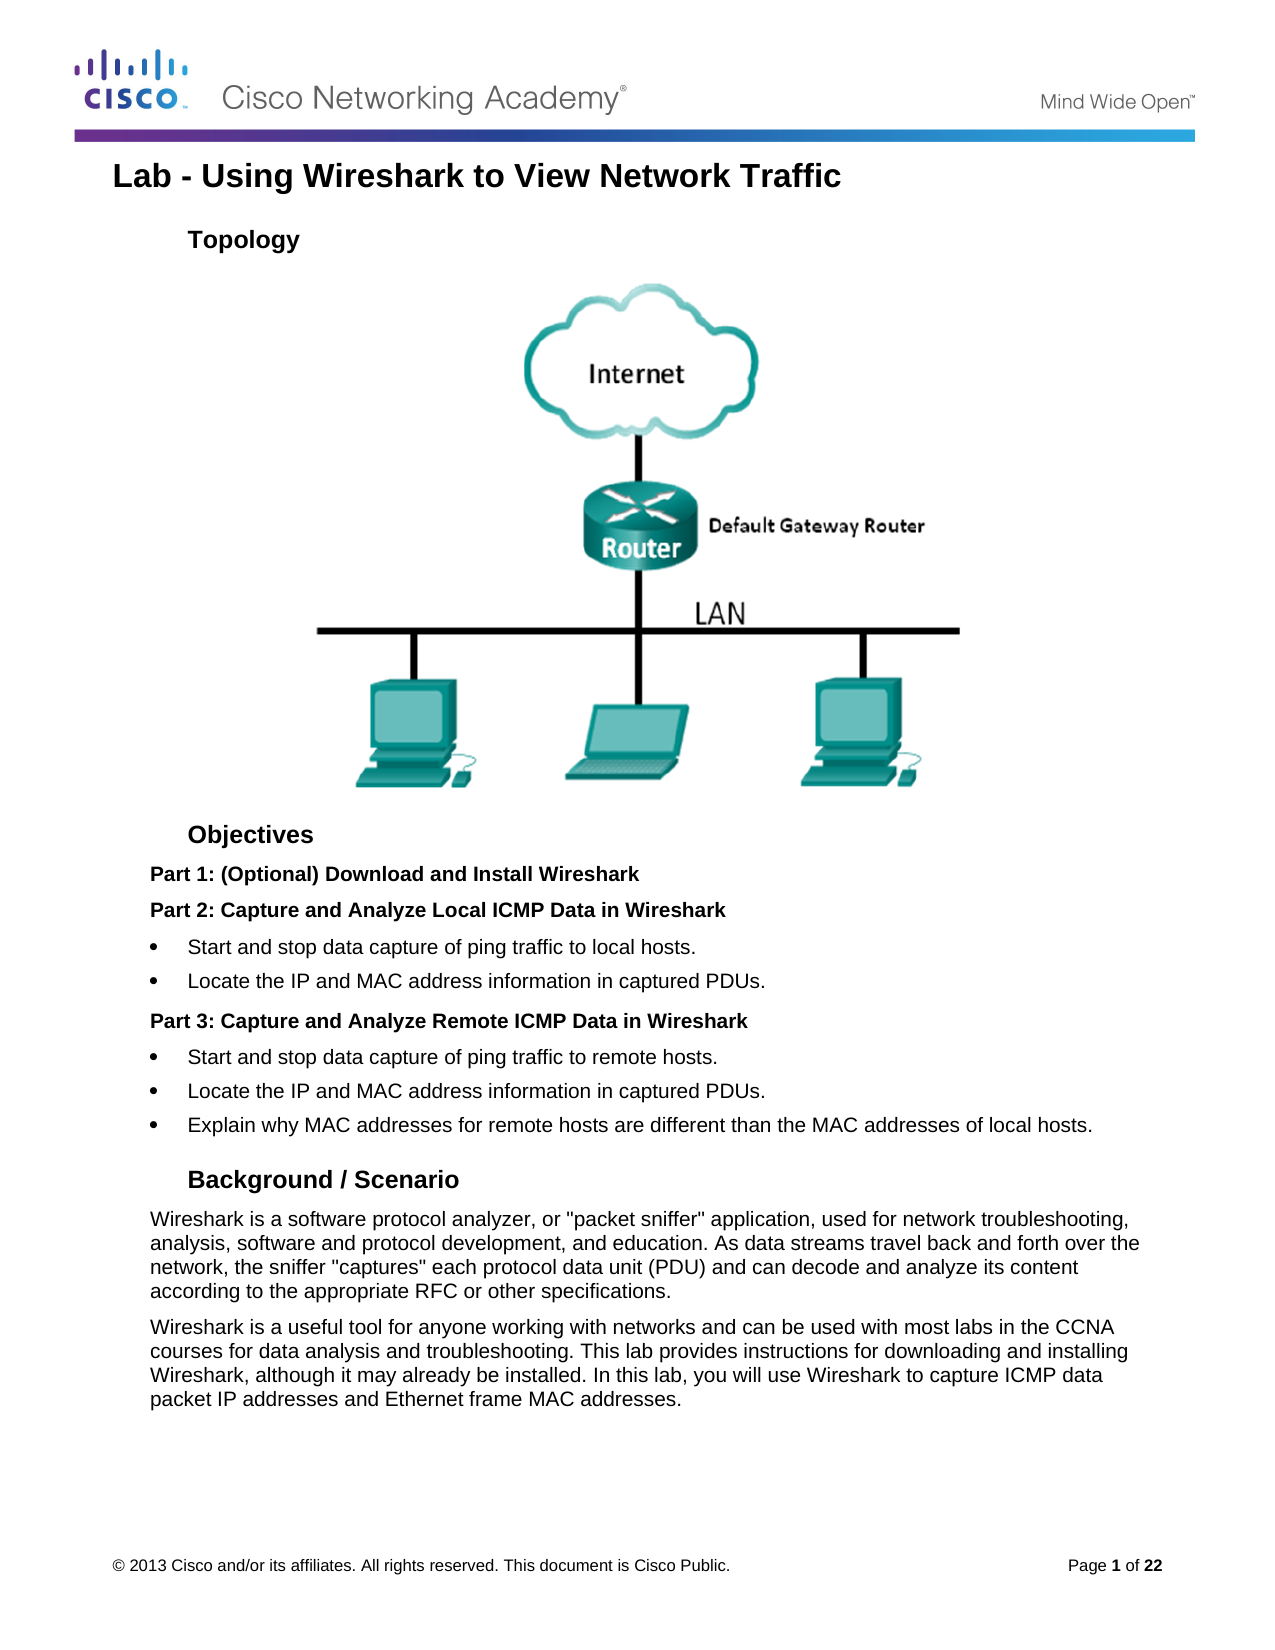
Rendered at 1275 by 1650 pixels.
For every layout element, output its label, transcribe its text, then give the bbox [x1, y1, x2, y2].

picture [314, 283, 961, 788]
text Topology [112, 225, 1162, 254]
text Locate the IP and MAC address information in captured PDUs. [150, 968, 1162, 993]
text Wireshark is a software protocol analyzer, or "packet sniffer" application, used for network troubleshooting, analysis, software and protocol development, and education. As data streams travel back and forth over the network, the sniffer "captures" each protocol data unit (PDU) and can decode and analyze its content according to the appropriate RFC or other specifications. [150, 1207, 1162, 1302]
text Start and stop data capture of ping traffic to local hosts. [150, 935, 1162, 959]
text Wireshark is a useful tool for anyone working with networks and can be used with most labs in the CCNA courses for data analysis and troubleshooting. This lab provides instructions for downloading and installing Wireshark, although it may already be installed. In this lab, you will use Wireshark to capture ICMP data packet IP addresses and Ethernet frame MAC addresses. [150, 1315, 1162, 1411]
text Background / Scenario [112, 1165, 1162, 1194]
title Lab - Using Wireshark to View Network Traffic [112, 156, 1162, 195]
text Part 1: (Optional) Download and Install Wireshark [150, 862, 1162, 886]
text Part 2: Capture and Analyze Local ICMP Data in Wireshark [150, 898, 1162, 922]
text Explain why MAC addresses for remote hosts are different than the MAC addresses of local hosts. [150, 1113, 1162, 1137]
text Start and stop data capture of ping traffic to remote hosts. [150, 1045, 1162, 1069]
text Objectives [112, 821, 1162, 849]
picture [0, 30, 1273, 142]
text Part 3: Capture and Analyze Remote ICMP Data in Wireshark [150, 1009, 1162, 1033]
text Locate the IP and MAC address information in captured PDUs. [150, 1079, 1162, 1103]
